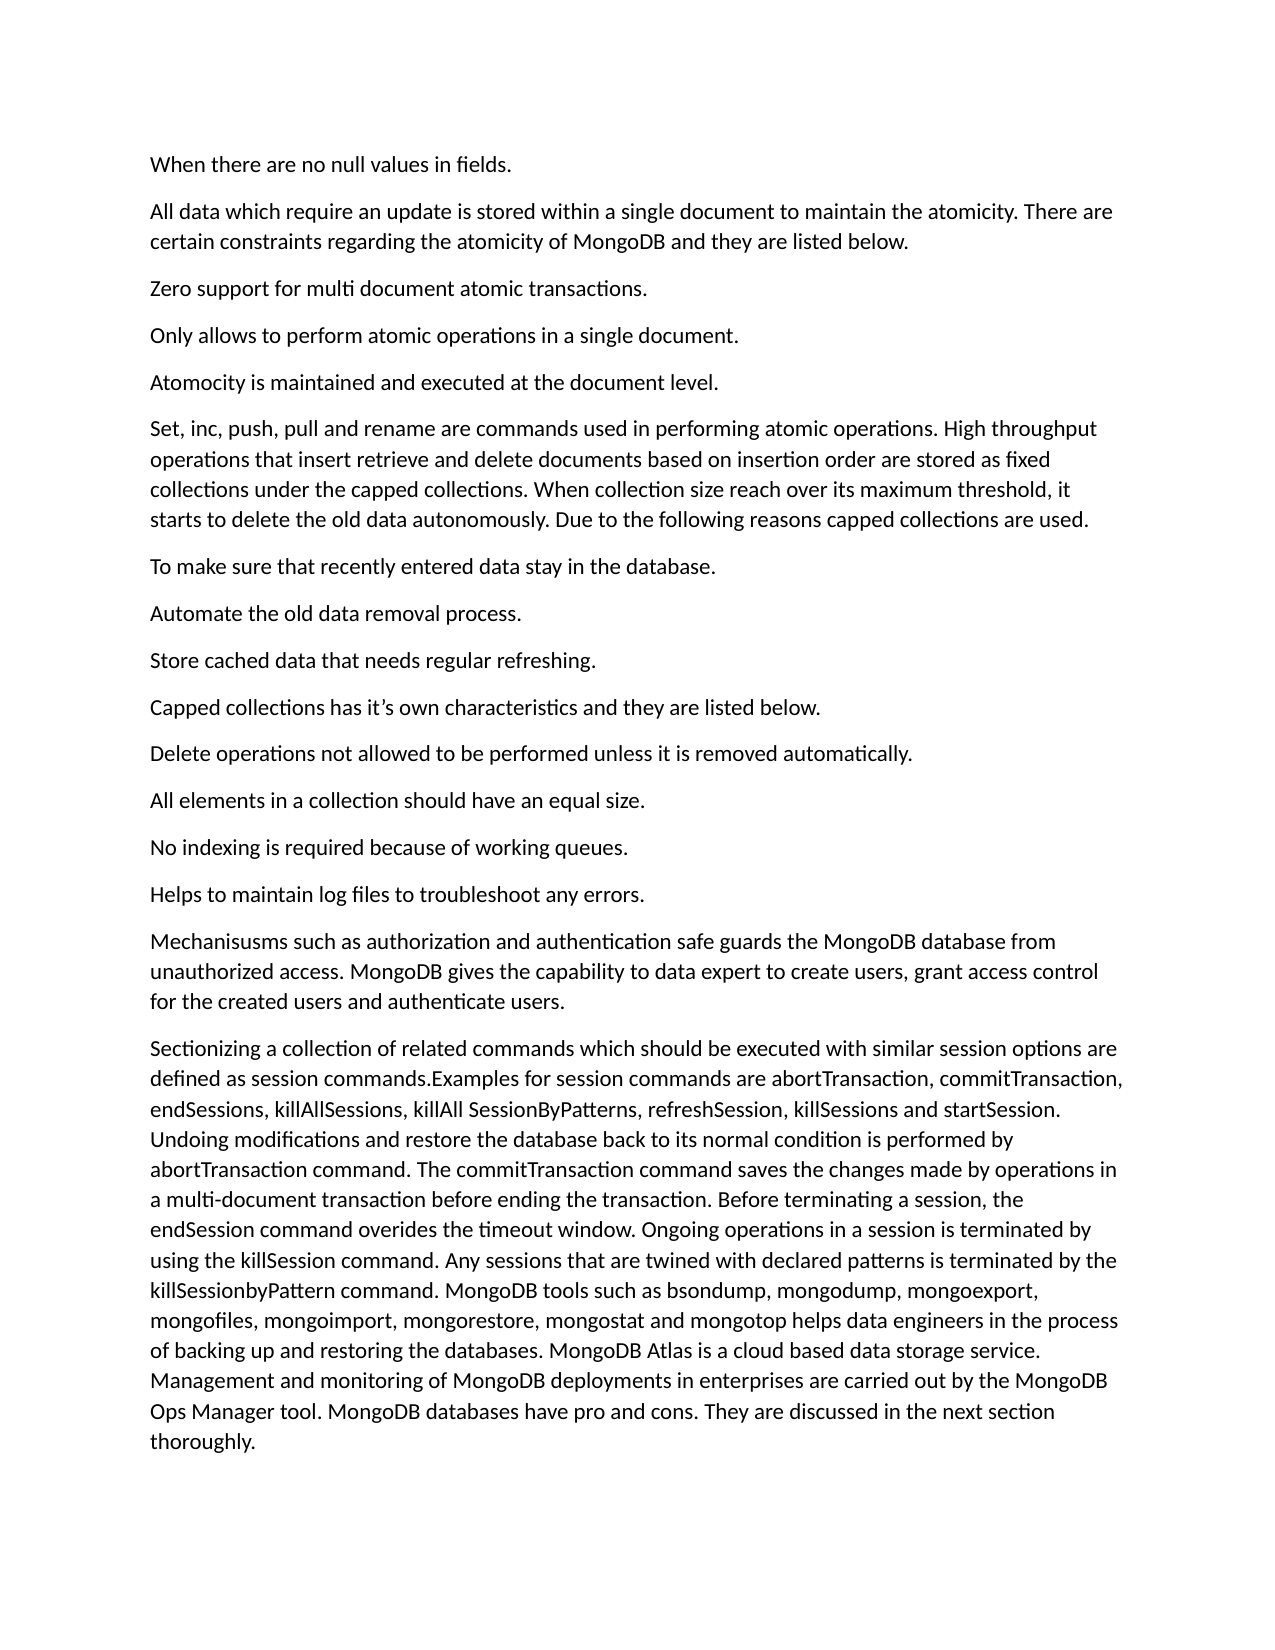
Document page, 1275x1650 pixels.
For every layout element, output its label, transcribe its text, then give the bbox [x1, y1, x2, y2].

text All data which require an update is stored within a single document to maintain the atomicity. There are certain constraints regarding the atomicity of MongoDB and they are listed below. [150, 197, 1125, 255]
text Delete operations not allowed to be performed unless it is removed automatically. [150, 739, 1125, 768]
text Mechanisusms such as authorization and authentication safe guards the MongoDB database from unauthorized access. MongoDB gives the capability to data expert to create users, grant access control for the created users and authenticate users. [150, 927, 1125, 1016]
text When there are no null values in fields. [150, 150, 1125, 178]
text No indexing is required because of working queues. [150, 833, 1125, 861]
text Automate the old data removal process. [150, 599, 1125, 627]
text Sectionizing a collection of related commands which should be executed with similar session options are defined as session commands.Examples for session commands are abortTransaction, commitTransaction, endSessions, killAllSessions, killAll SessionByPatterns, refreshSession, killSessions and startSession. Undoing modifications and restore the database back to its normal condition is performed by abortTransaction command. The commitTransaction command saves the changes made by operations in a multi-document transaction before ending the transaction. Before terminating a session, the endSession command overides the timeout window. Ongoing operations in a session is terminated by using the killSession command. Any sessions that are twined with declared patterns is terminated by the killSessionbyPattern command. MongoDB tools such as bsondump, mongodump, mongoexport, mongofiles, mongoimport, mongorestore, mongostat and mongotop helps data engineers in the process of backing up and restoring the databases. MongoDB Atlas is a cloud based data storage service. Management and monitoring of MongoDB deployments in enterprises are carried out by the MongoDB Ops Manager tool. MongoDB databases have pro and cons. They are discussed in the next section thoroughly. [150, 1034, 1125, 1455]
text To make sure that recently entered data stay in the database. [150, 552, 1125, 580]
text All elements in a collection should have an equal size. [150, 786, 1125, 814]
text Set, inc, push, pull and rename are commands used in performing atomic operations. High throughput operations that insert retrieve and delete documents based on insertion order are stored as fixed collections under the capped collections. When collection size reach over its maximum threshold, it starts to delete the old data autonomously. Due to the following reasons capped collections are used. [150, 414, 1125, 533]
text Only allows to perform atomic operations in a single document. [150, 321, 1125, 349]
text Atomocity is maintained and executed at the document level. [150, 368, 1125, 396]
text Capped collections has it’s own characteristics and they are listed below. [150, 693, 1125, 721]
text Helps to maintain log files to troubleshoot any errors. [150, 880, 1125, 908]
text Zero support for multi document atomic transactions. [150, 274, 1125, 302]
text Store cached data that needs regular refreshing. [150, 646, 1125, 674]
